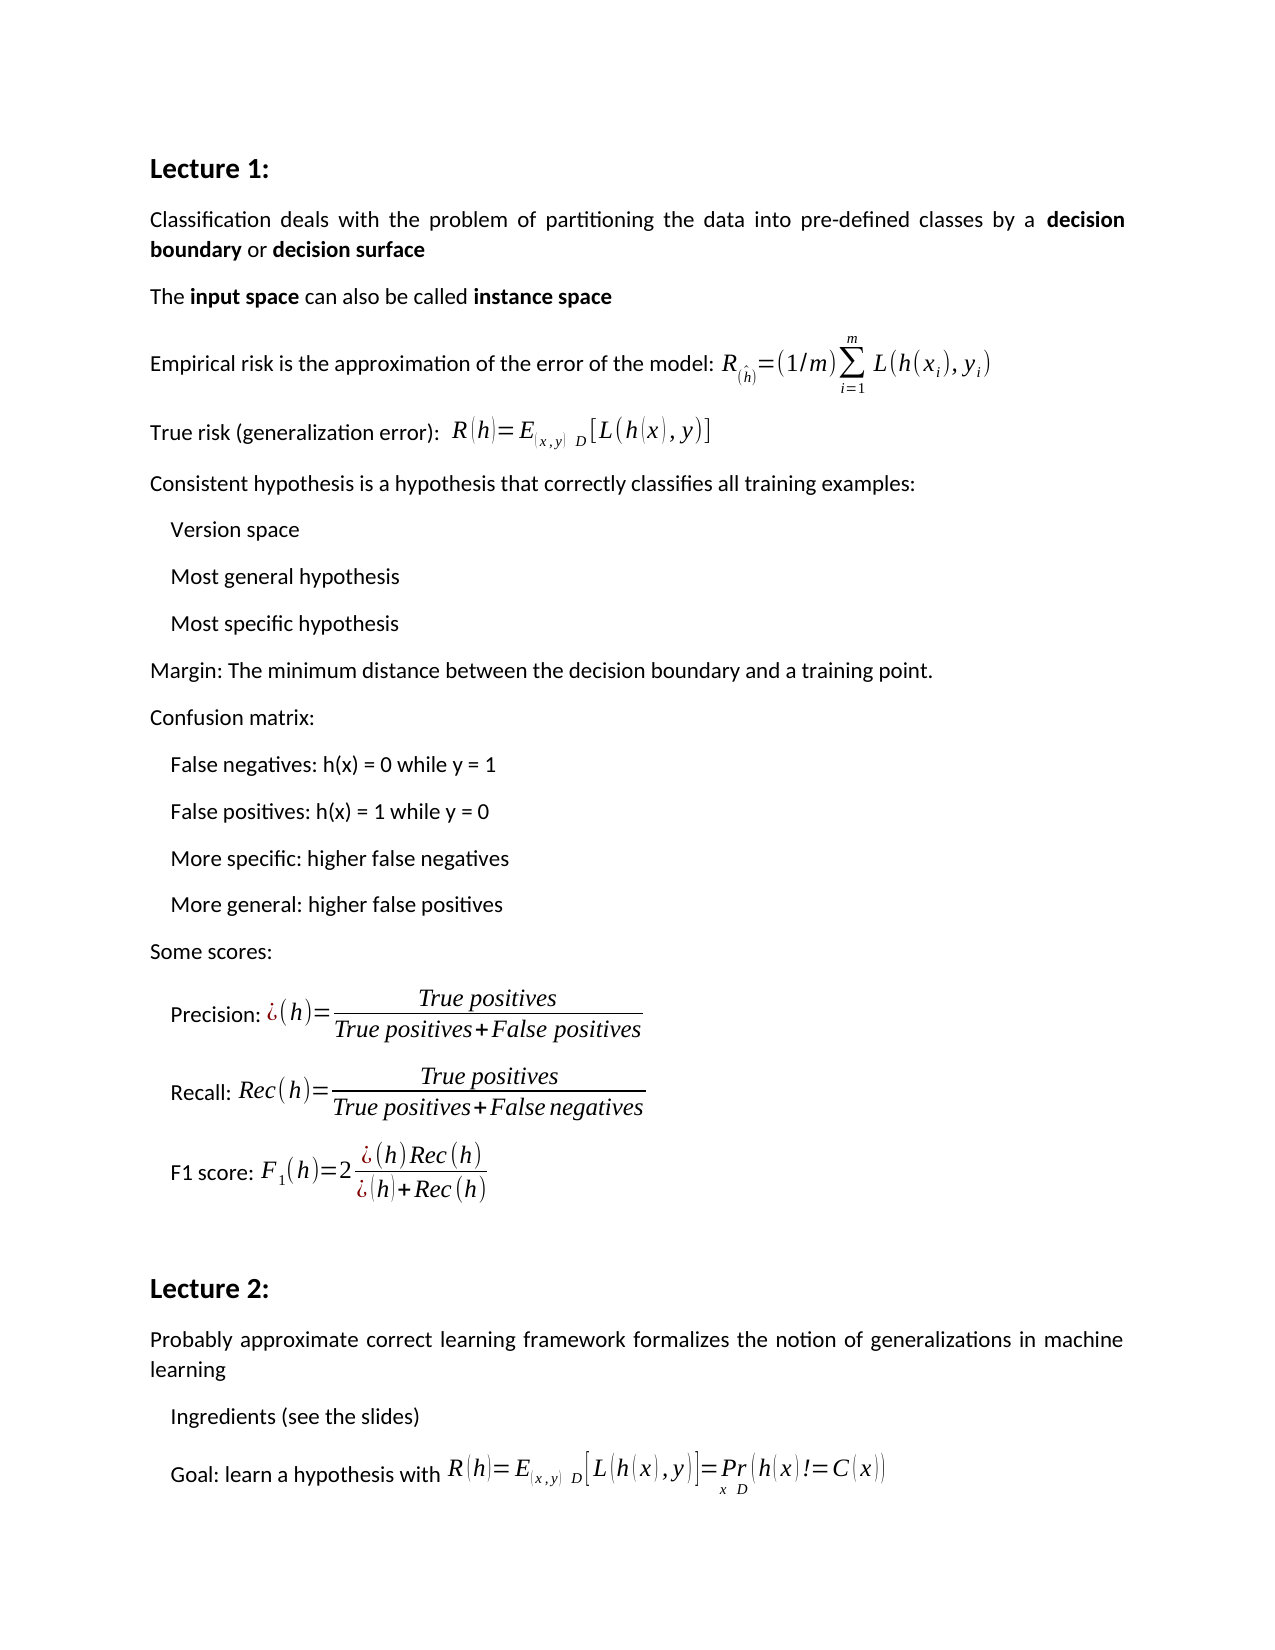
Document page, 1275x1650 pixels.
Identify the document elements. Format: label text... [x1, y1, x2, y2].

text False positives: h(x) = 1 while y = 0 [150, 797, 1125, 825]
text Consistent hypothesis is a hypothesis that correctly classifies all training examples: [150, 469, 1125, 497]
text Ingredients (see the slides) [150, 1402, 1125, 1431]
text The input space can also be called instance space [150, 282, 1125, 310]
text Confusion matrix: [150, 703, 1125, 731]
text Classification deals with the problem of partitioning the data into pre-defined classes by a decision boundary or decision surface [150, 205, 1125, 263]
text Margin: The minimum distance between the decision boundary and a training point. [150, 656, 1125, 684]
text Most general hypothesis [150, 562, 1125, 591]
text False negatives: h(x) = 0 while y = 1 [150, 750, 1125, 778]
text Lecture 1: [150, 150, 1125, 186]
text Most specific hypothesis [150, 609, 1125, 637]
text More general: higher false positives [150, 891, 1125, 919]
text Version space [150, 516, 1125, 544]
text Precision: [150, 984, 1125, 1043]
text True risk (generalization error): [150, 415, 1125, 450]
text Probably approximate correct learning framework formalizes the notion of generalizations in machine learning [150, 1325, 1125, 1384]
text More specific: higher false negatives [150, 844, 1125, 872]
text Empirical risk is the approximation of the error of the model: [150, 329, 1125, 396]
text Recall: [150, 1062, 1125, 1121]
text F1 score: [150, 1140, 1125, 1204]
text Lecture 2: [150, 1270, 1125, 1306]
text Goal: learn a hypothesis with [150, 1449, 1125, 1498]
text Some scores: [150, 937, 1125, 966]
